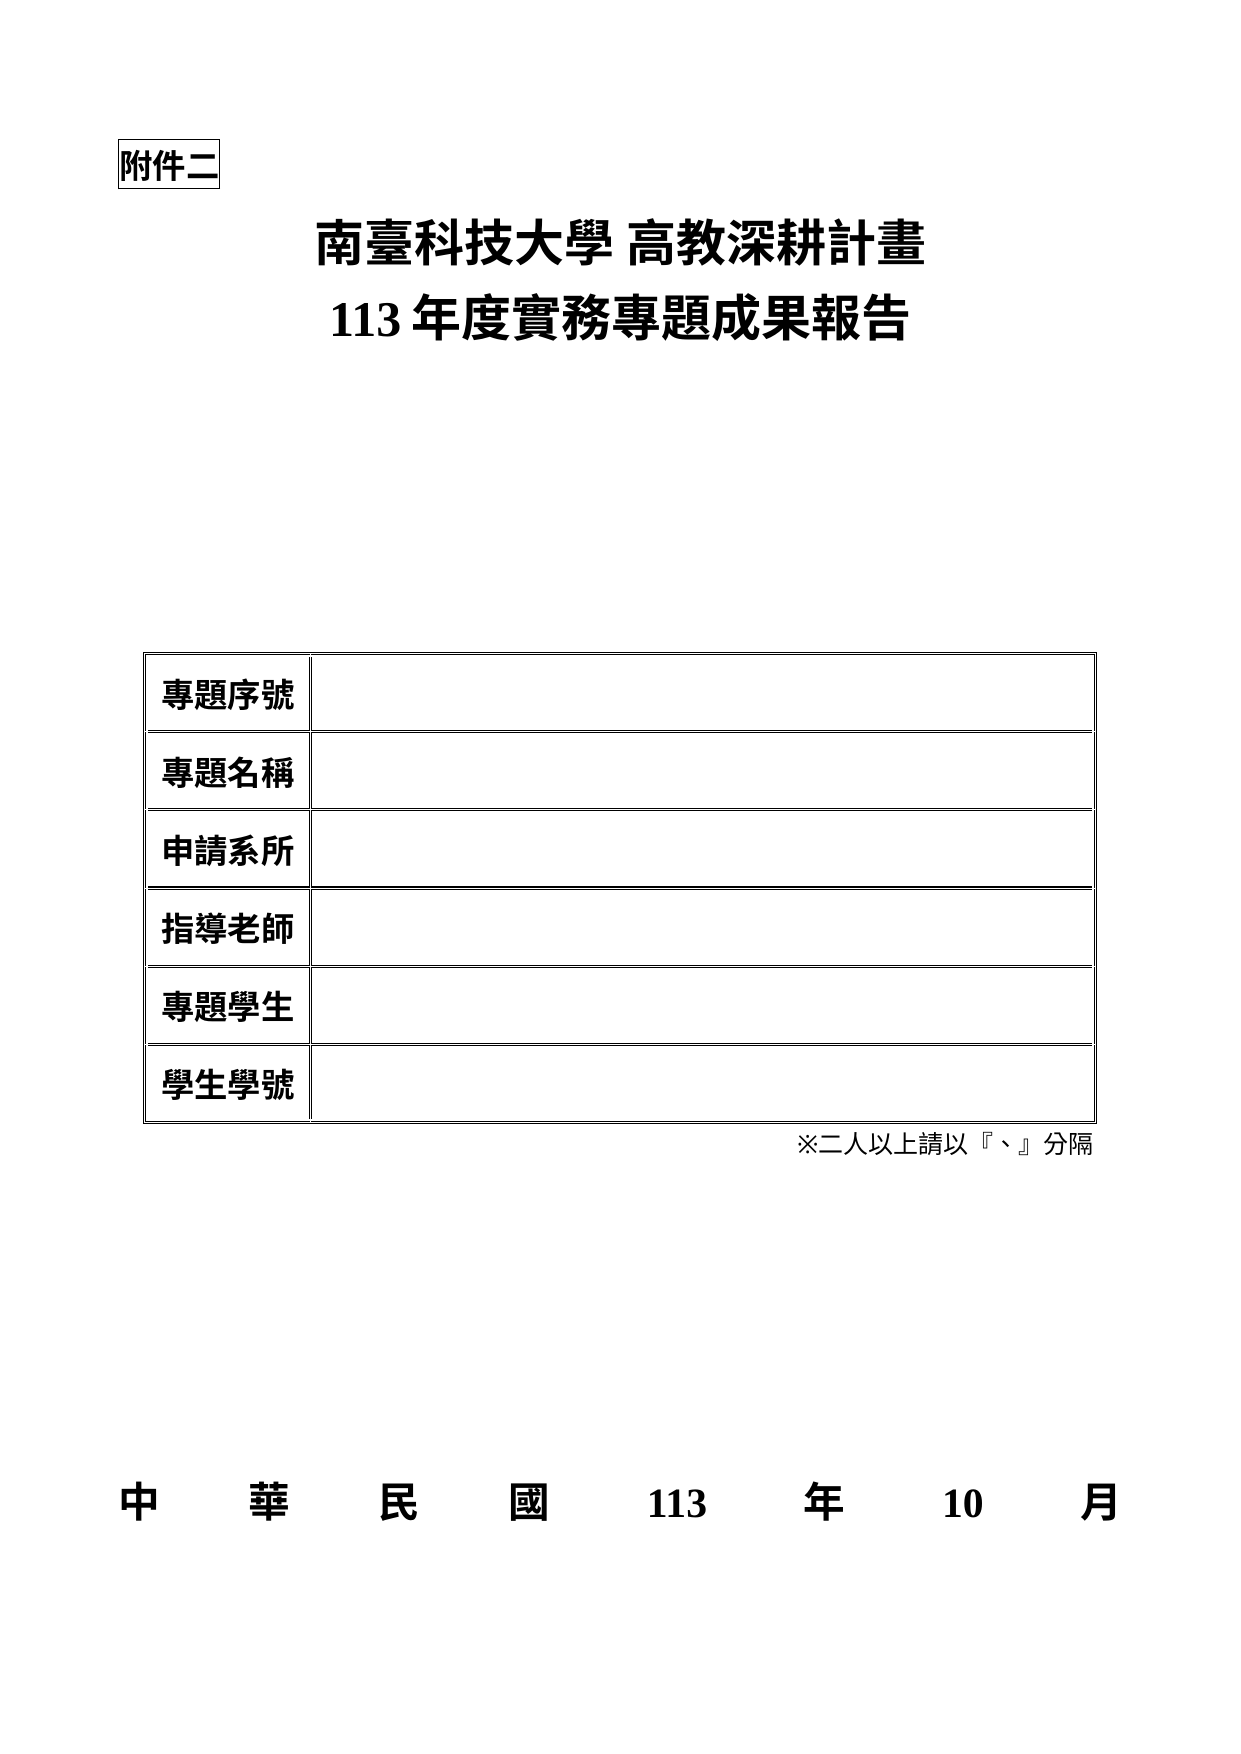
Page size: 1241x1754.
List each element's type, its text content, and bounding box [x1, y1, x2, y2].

table_cell [310, 730, 1095, 808]
table_cell 專題名稱 [145, 730, 310, 808]
table_cell [310, 808, 1095, 886]
text 113年度實務專題成果報告 [118, 277, 1122, 352]
table_cell 申請系所 [145, 808, 310, 886]
table_cell [312, 965, 1094, 1043]
table_cell 專題學生 [146, 965, 309, 1043]
table_header 專題序號 [146, 655, 310, 730]
text 南臺科技大學 高教深耕計畫 [118, 202, 1122, 277]
table_cell [310, 1043, 1094, 1121]
text 中華民國113年10月 [118, 1461, 1122, 1536]
table_cell 學生學號 [146, 1043, 310, 1121]
table_cell 指導老師 [146, 886, 309, 964]
table_header [310, 655, 1094, 730]
text ※二人以上請以『、』分隔 [118, 1124, 1093, 1161]
table_cell [312, 886, 1094, 964]
text 附件二 [118, 127, 1122, 202]
